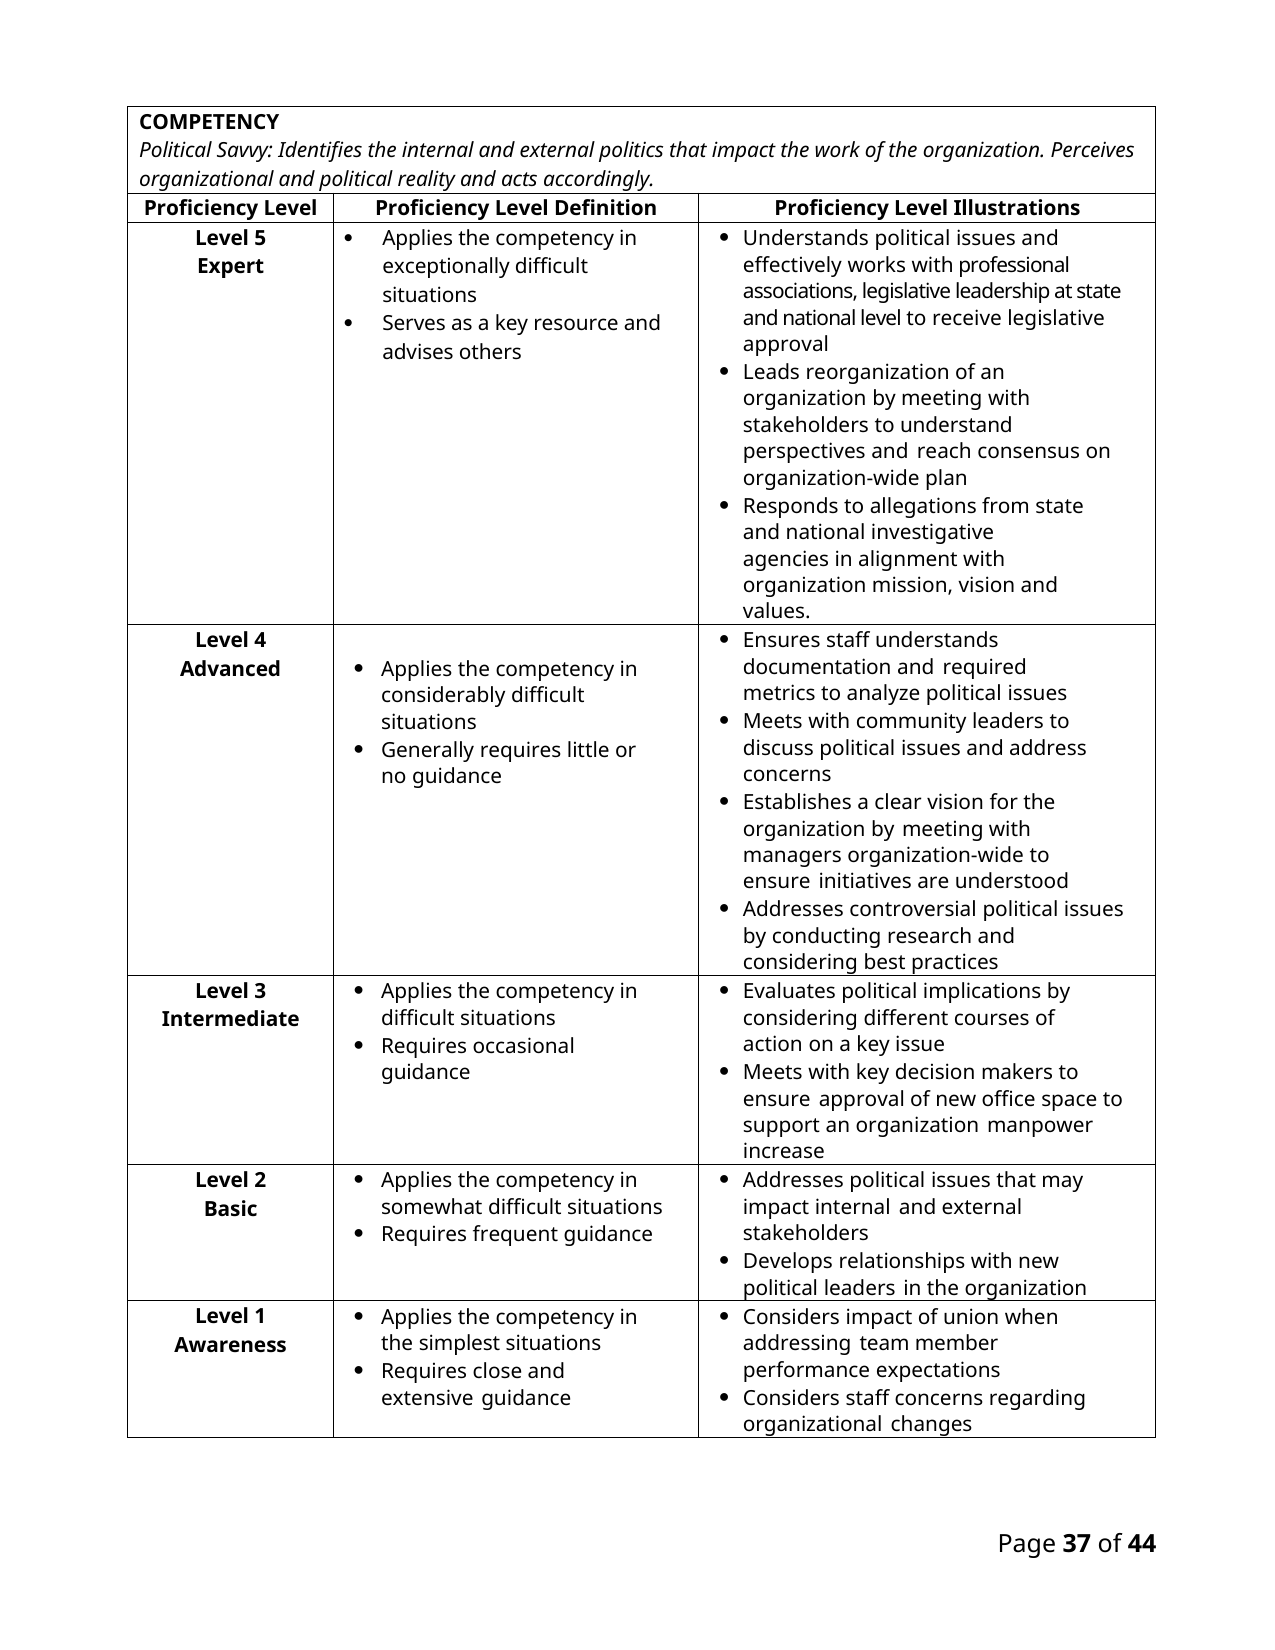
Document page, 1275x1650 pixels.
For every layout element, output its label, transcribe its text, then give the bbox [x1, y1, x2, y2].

table_cell Ensures staff understands documentation and required metrics to analyze political issues Meets with community leaders to discuss political issues and address concerns Establishes a clear vision for the organization by meeting with managers organization-wide to ensure initiatives are understood Addresses controversial political issues by conducting research and considering best practices [699, 625, 1155, 975]
table_cell Addresses political issues that may impact internal and external stakeholders Develops relationships with new political leaders in the organization [699, 1165, 1155, 1300]
table_cell Applies the competency in the simplest situations Requires close and extensive guidance [334, 1301, 698, 1437]
table_cell Applies the competency in difficult situations Requires occasional guidance [334, 976, 698, 1164]
table_header COMPETENCY Political Savvy: Identifies the internal and external politics that impact the work of the organization. Perceives organizational and political reality and acts accordingly. [128, 107, 1155, 192]
table_cell Level 3 Intermediate [128, 976, 333, 1164]
table_cell Applies the competency in considerably difficult situations Generally requires little or no guidance [334, 625, 698, 975]
table_cell Proficiency Level Definition [334, 194, 698, 222]
table_cell Proficiency Level Illustrations [699, 194, 1155, 222]
table_cell Considers impact of union when addressing team member performance expectations Considers staff concerns regarding organizational changes [699, 1301, 1155, 1437]
table_cell Evaluates political implications by considering different courses of action on a key issue Meets with key decision makers to ensure approval of new office space to support an organization manpower increase [699, 976, 1155, 1164]
table_cell Proficiency Level [128, 194, 333, 222]
table_cell Level 5 Expert [128, 223, 333, 624]
table_cell Level 2 Basic [128, 1165, 333, 1300]
table_cell Applies the competency in somewhat difficult situations Requires frequent guidance [334, 1165, 698, 1300]
table_cell Applies the competency in exceptionally difficult situations Serves as a key resource and advises others [334, 223, 698, 624]
table_cell Level 1 Awareness [128, 1301, 333, 1437]
table_cell Understands political issues and effectively works with professional associations, legislative leadership at state and national level to receive legislative approval Leads reorganization of an organization by meeting with stakeholders to understand perspectives and reach consensus on organization-wide plan Responds to allegations from state and national investigative agencies in alignment with organization mission, vision and values. [699, 223, 1155, 624]
table_cell Level 4 Advanced [128, 625, 333, 975]
